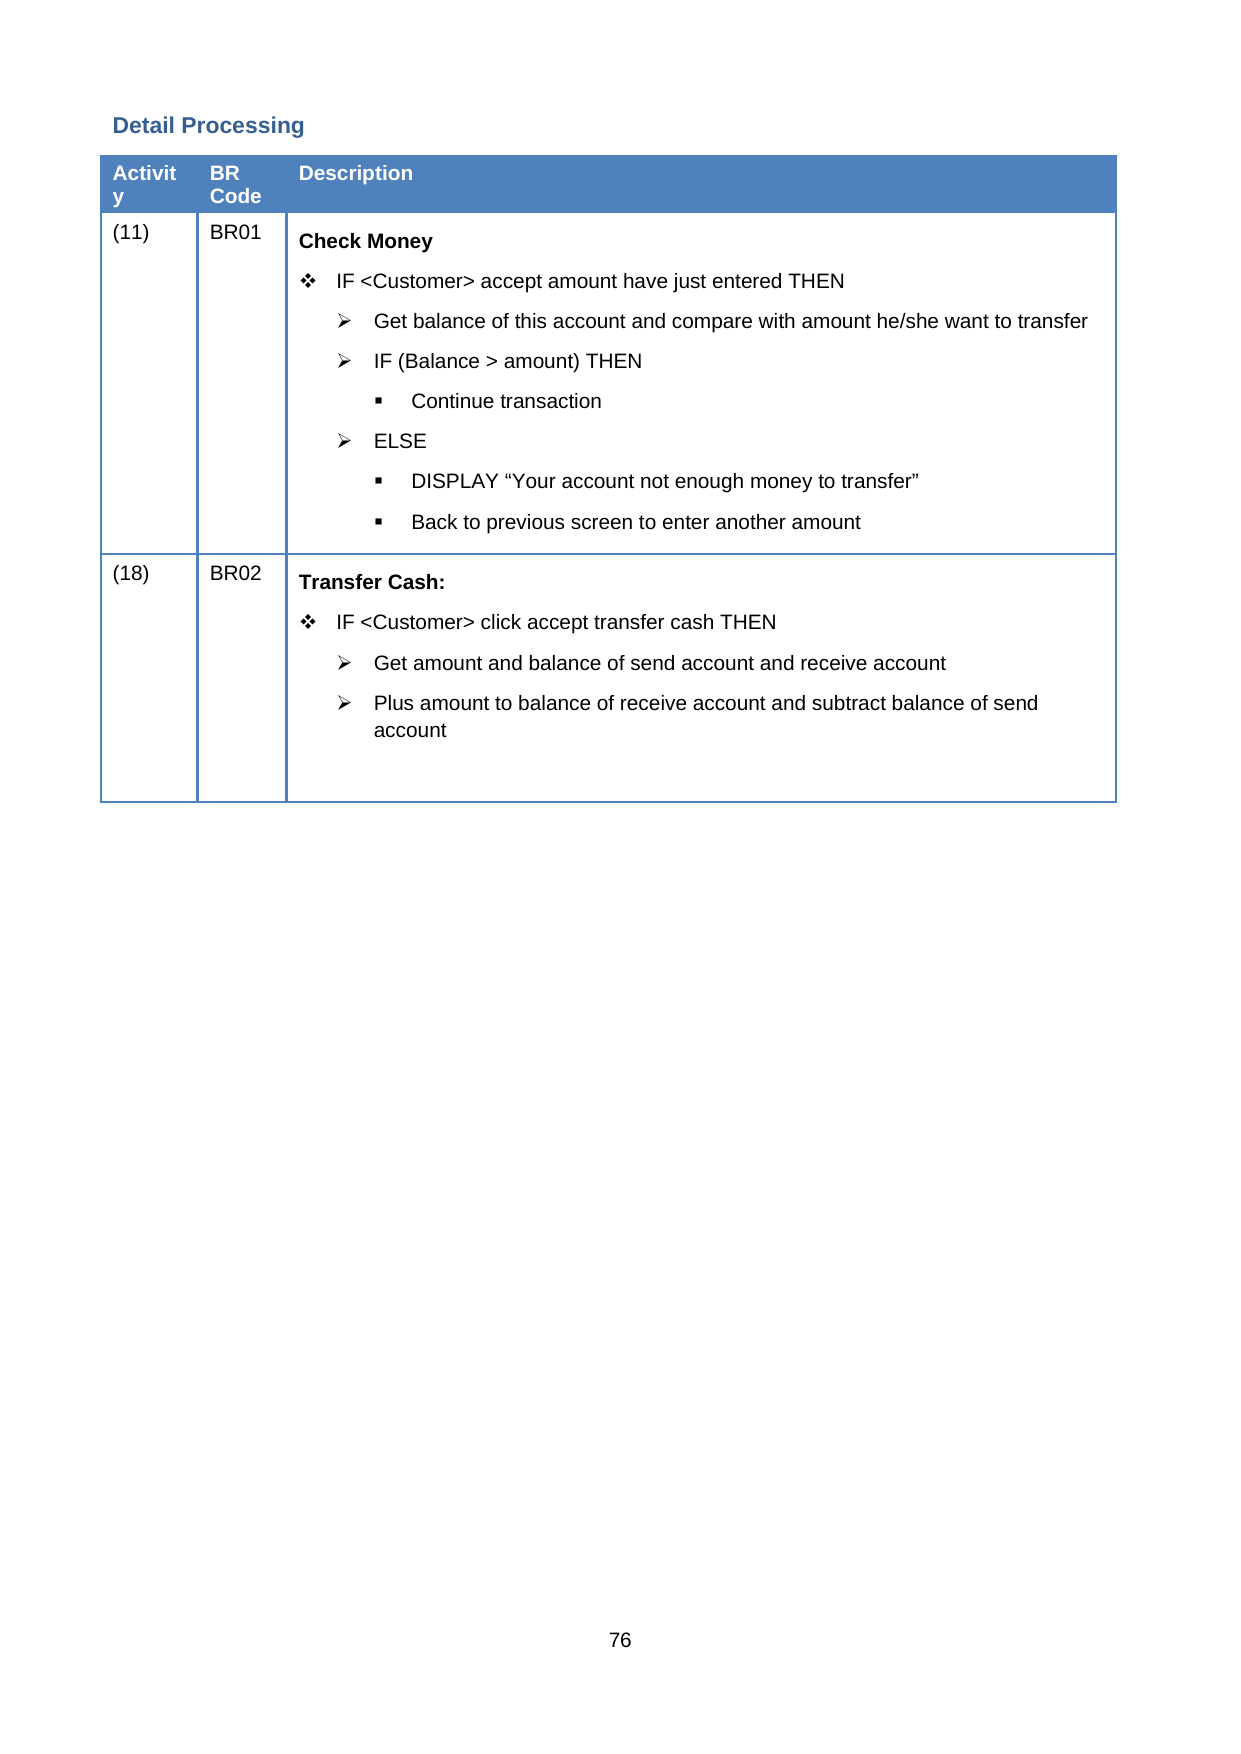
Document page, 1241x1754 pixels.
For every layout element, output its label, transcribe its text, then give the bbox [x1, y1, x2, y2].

table_header Description [288, 157, 1115, 211]
table_cell BR02 [199, 555, 285, 801]
table_cell Transfer Cash: IF <Customer> click accept transfer cash THEN Get amount and balance of send account and receive account Plus amount to balance of receive account and subtract balance of send account [288, 555, 1115, 801]
subtitle Detail Processing [112, 112, 1128, 139]
table_header Activity [102, 157, 196, 211]
table_header BR Code [199, 157, 285, 211]
table_cell (11) [102, 213, 196, 553]
table_cell BR01 [199, 213, 285, 553]
table_cell (18) [102, 555, 196, 801]
table_cell Check Money IF <Customer> accept amount have just entered THEN Get balance of this account and compare with amount he/she want to transfer IF (Balance > amount) THEN Continue transaction ELSE DISPLAY “Your account not enough money to transfer” Back to previous screen to enter another amount [288, 213, 1115, 553]
